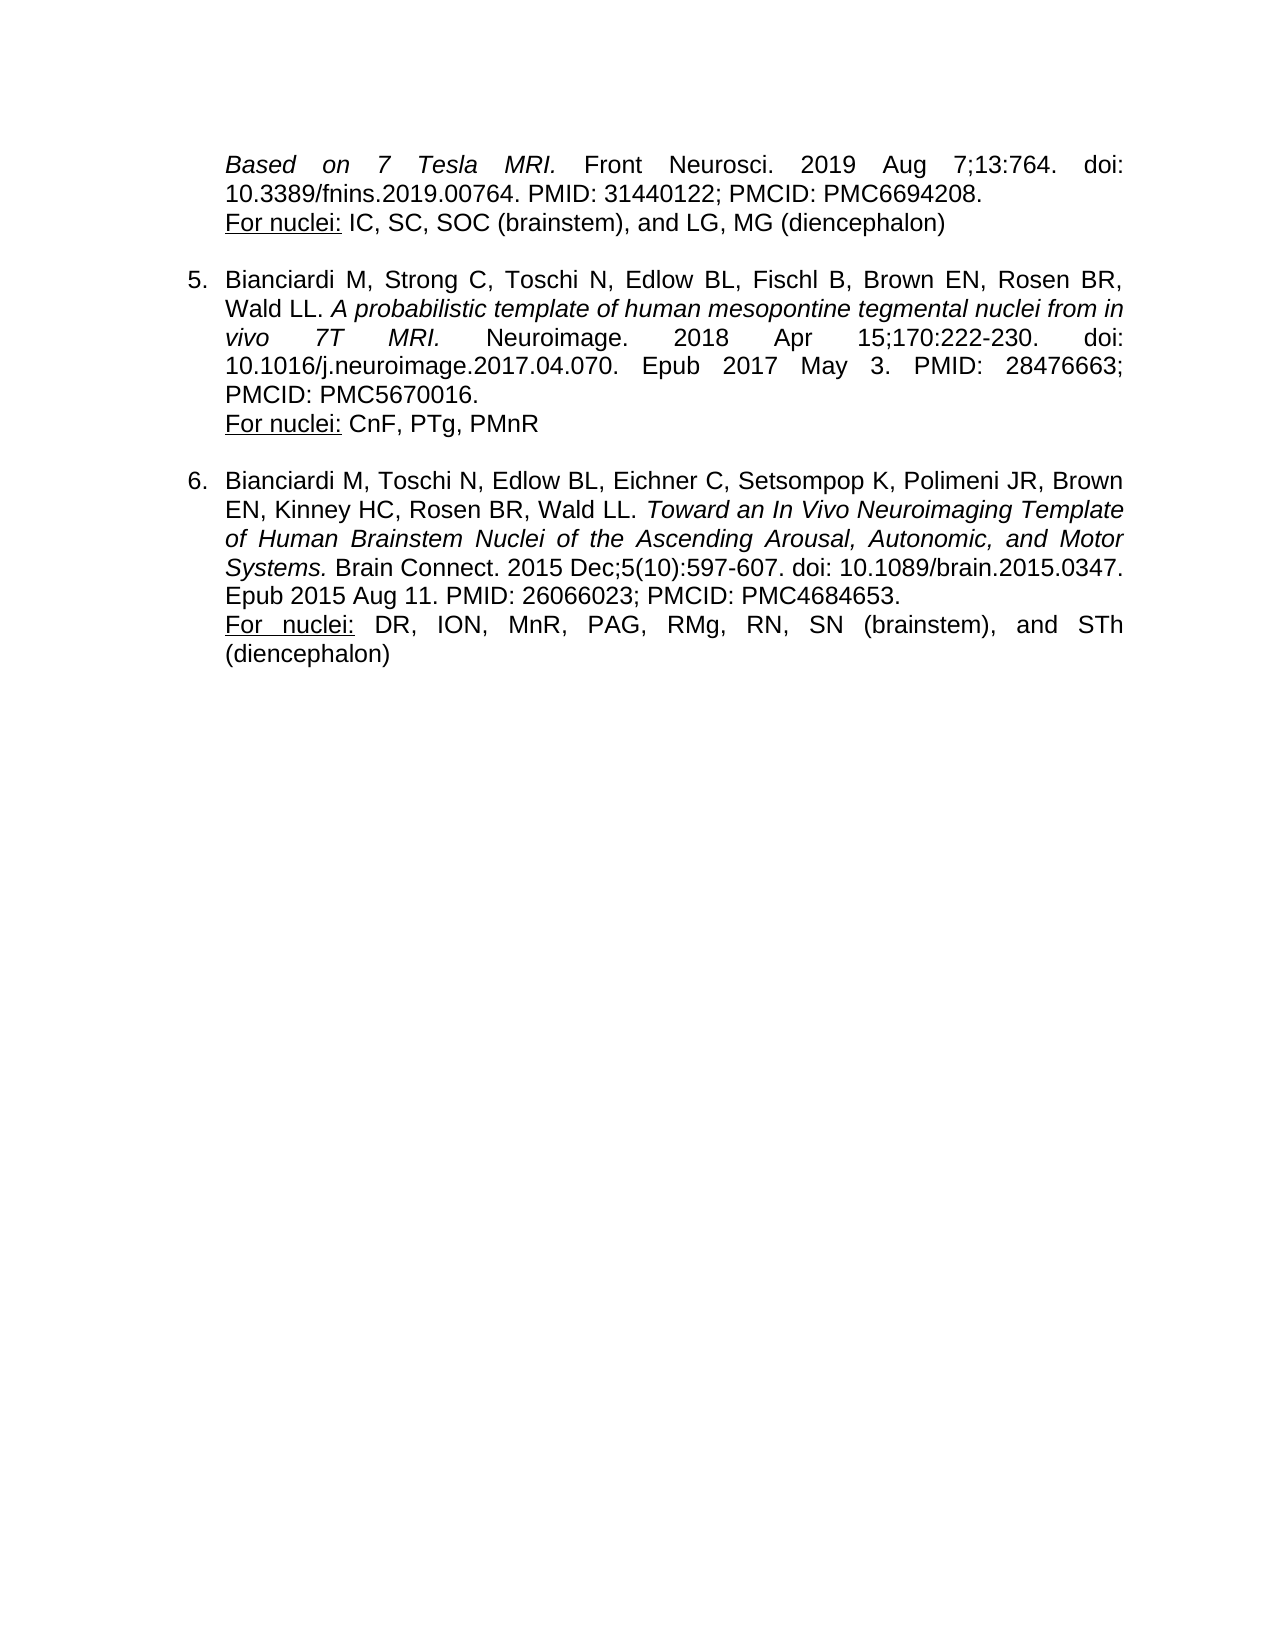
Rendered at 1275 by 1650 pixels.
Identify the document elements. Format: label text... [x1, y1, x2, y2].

list Bianciardi M, Toschi N, Edlow BL, Eichner C, Setsompop K, Polimeni JR, Brown EN, Kinney HC, Rosen BR, Wald LL. Toward an In Vivo Neuroimaging Template of Human Brainstem Nuclei of the Ascending Arousal, Autonomic, and Motor Systems. Brain Connect. 2015 Dec;5(10):597-607. doi: 10.1089/brain.2015.0347. Epub 2015 Aug 11. PMID: 26066023; PMCID: PMC4684653. [187, 466, 1125, 610]
list For nuclei: CnF, PTg, PMnR [225, 409, 1125, 437]
list Bianciardi M, Strong C, Toschi N, Edlow BL, Fischl B, Brown EN, Rosen BR, Wald LL. A probabilistic template of human mesopontine tegmental nuclei from in vivo 7T MRI. Neuroimage. 2018 Apr 15;170:222-230. doi: 10.1016/j.neuroimage.2017.04.070. Epub 2017 May 3. PMID: 28476663; PMCID: PMC5670016. [187, 265, 1125, 409]
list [187, 150, 1125, 207]
list For nuclei: DR, ION, MnR, PAG, RMg, RN, SN (brainstem), and STh (diencephalon) [225, 610, 1125, 667]
list For nuclei: IC, SC, SOC (brainstem), and LG, MG (diencephalon) [225, 207, 1125, 236]
